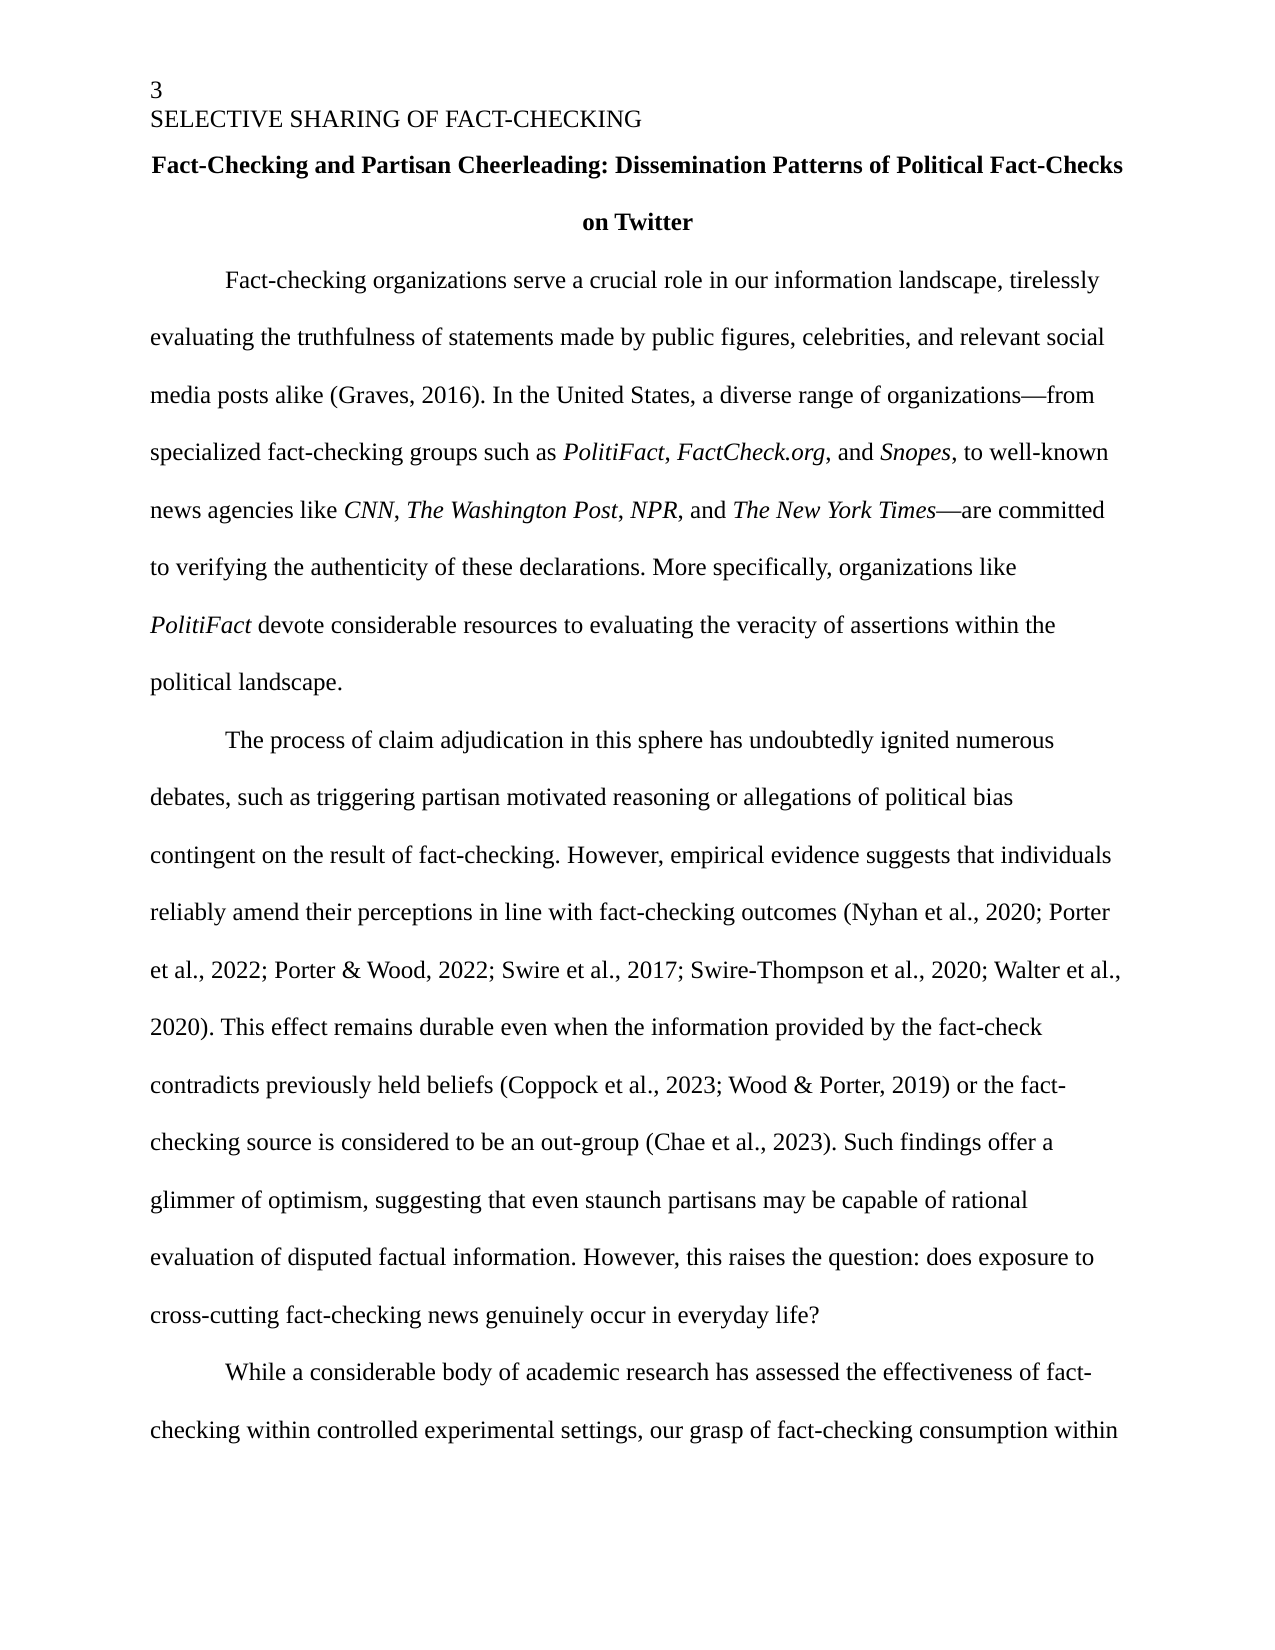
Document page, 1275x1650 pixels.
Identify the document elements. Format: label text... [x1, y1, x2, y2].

text The process of claim adjudication in this sphere has undoubtedly ignited numerous debates, such as triggering partisan motivated reasoning or allegations of political bias contingent on the result of fact-checking. However, empirical evidence suggests that individuals reliably amend their perceptions in line with fact-checking outcomes (Nyhan et al., 2020; Porter et al., 2022; Porter & Wood, 2022; Swire et al., 2017; Swire-Thompson et al., 2020; Walter et al., 2020). This effect remains durable even when the information provided by the fact-check contradicts previously held beliefs (Coppock et al., 2023; Wood & Porter, 2019) or the fact-checking source is considered to be an out-group (Chae et al., 2023). Such findings offer a glimmer of optimism, suggesting that even staunch partisans may be capable of rational evaluation of disputed factual information. However, this raises the question: does exposure to cross-cutting fact-checking news genuinely occur in everyday life? [150, 725, 1125, 1329]
text Fact-checking organizations serve a crucial role in our information landscape, tirelessly evaluating the truthfulness of statements made by public figures, celebrities, and relevant social media posts alike (Graves, 2016). In the United States, a diverse range of organizations—from specialized fact-checking groups such as PolitiFact, FactCheck.org, and Snopes, to well-known news agencies like CNN, The Washington Post, NPR, and The New York Times—are committed to verifying the authenticity of these declarations. More specifically, organizations like PolitiFact devote considerable resources to evaluating the veracity of assertions within the political landscape. [150, 265, 1125, 696]
text Fact-Checking and Partisan Cheerleading: Dissemination Patterns of Political Fact-Checks on Twitter [150, 150, 1125, 236]
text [150, 1357, 1125, 1444]
